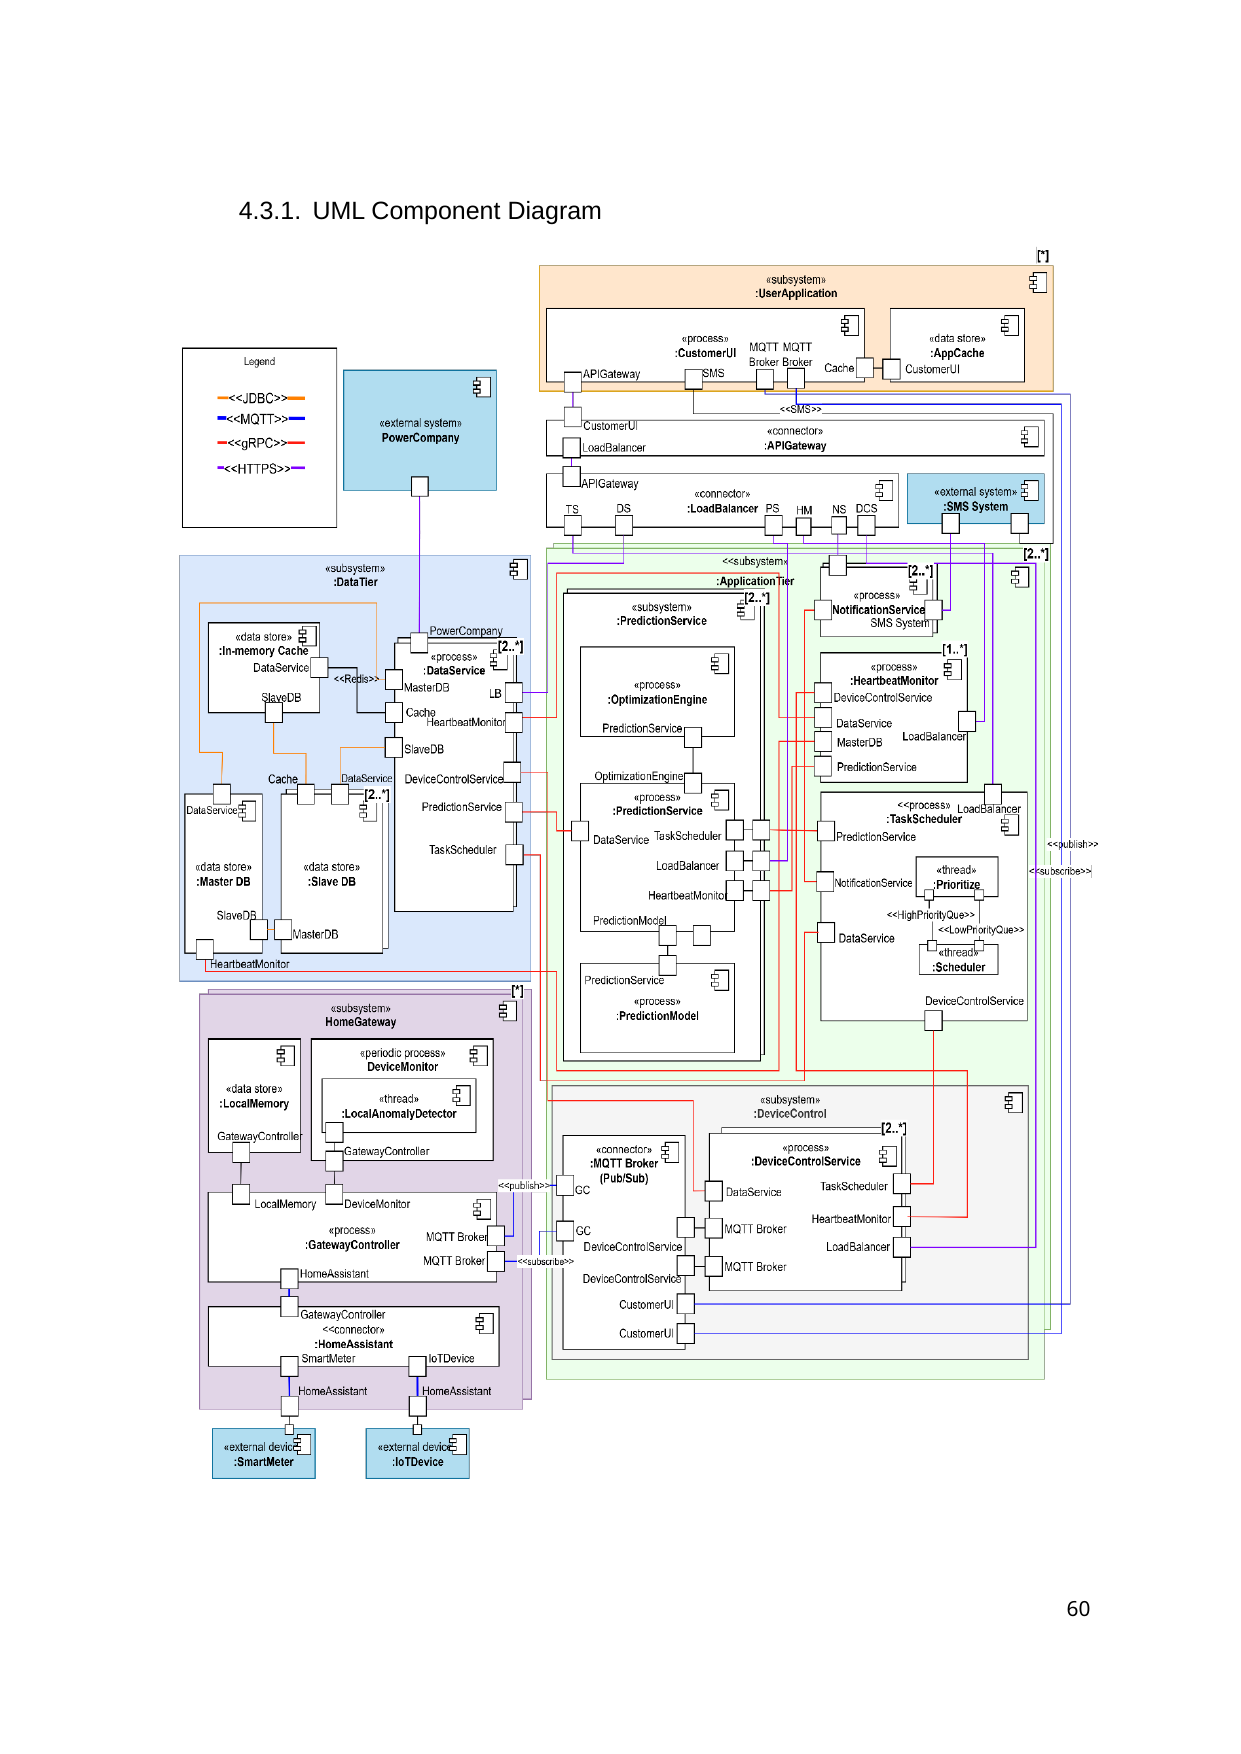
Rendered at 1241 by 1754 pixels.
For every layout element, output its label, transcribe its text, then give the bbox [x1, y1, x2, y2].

picture [150, 229, 1106, 1488]
subtitle UML Component Diagram [238, 192, 1090, 229]
